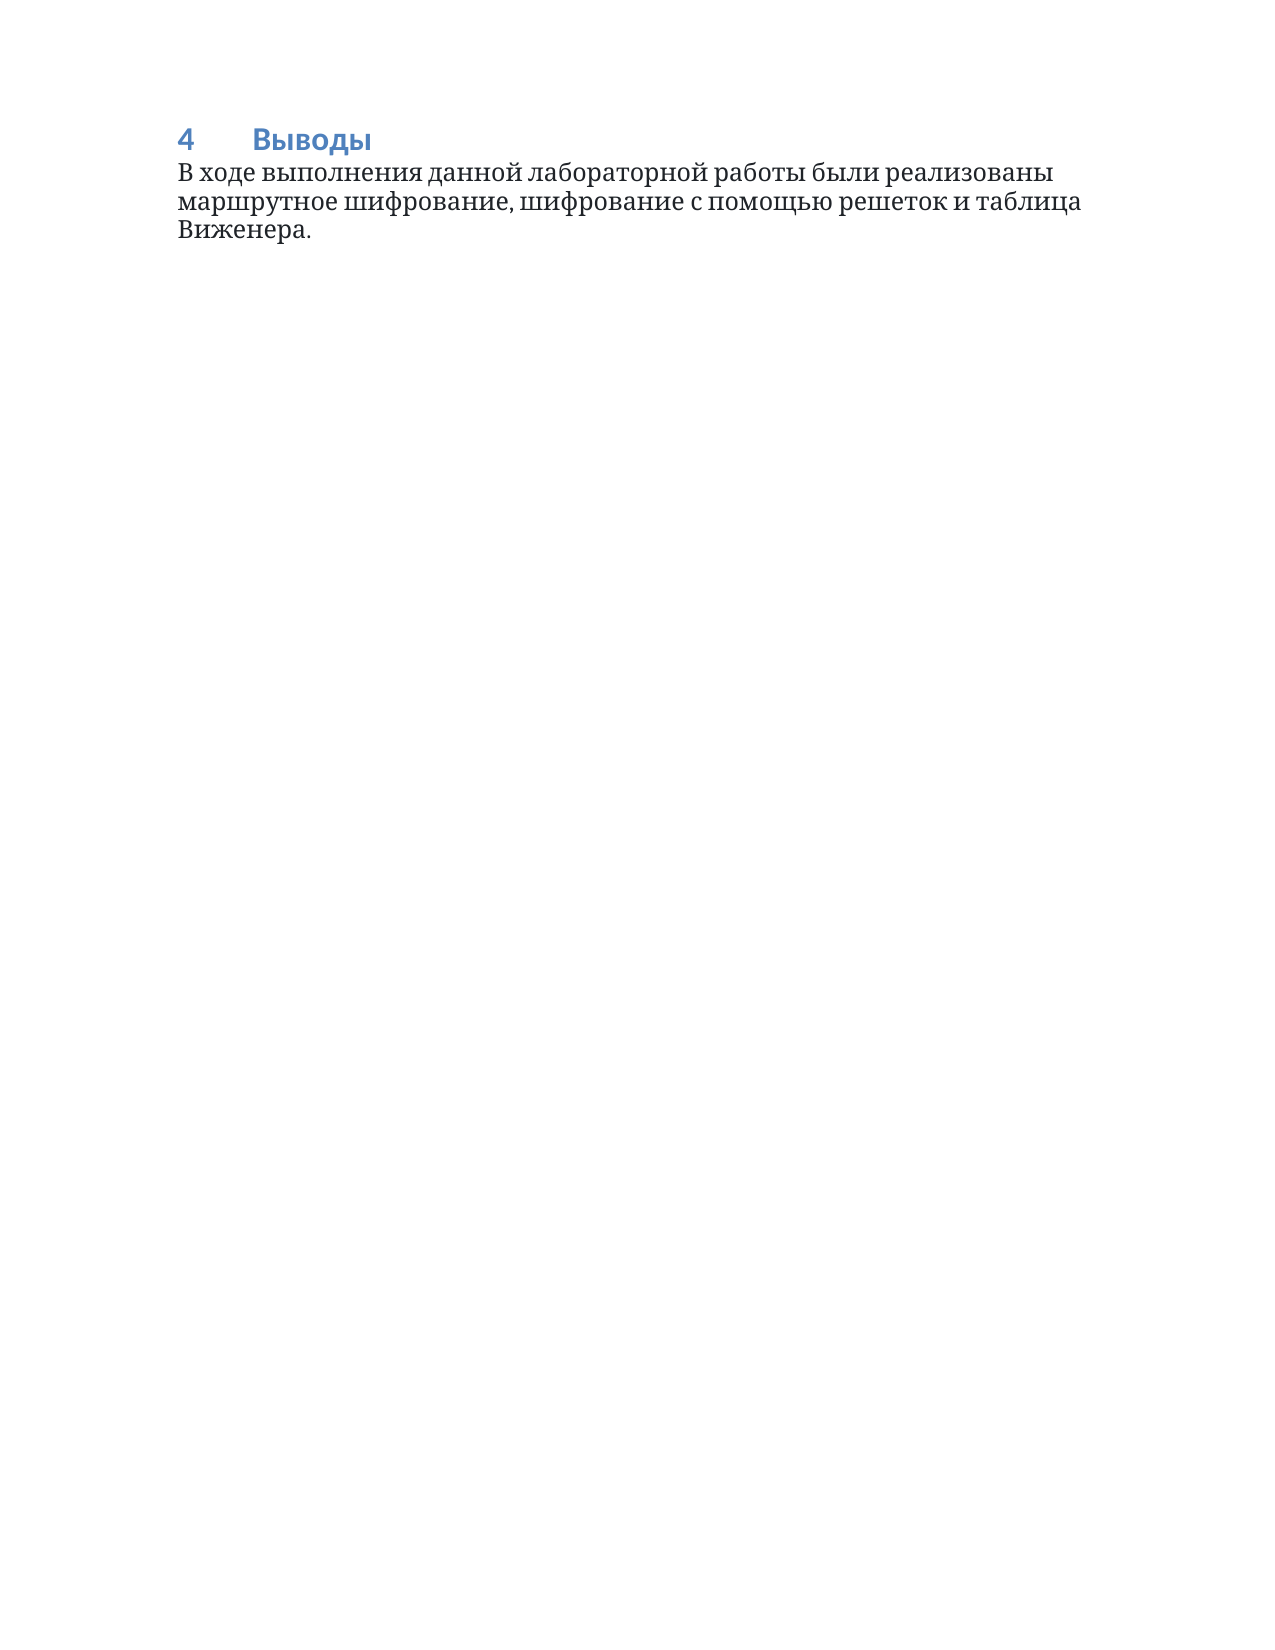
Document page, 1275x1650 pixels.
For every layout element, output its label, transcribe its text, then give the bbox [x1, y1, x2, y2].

subtitle 4 Выводы [177, 118, 1186, 159]
text В ходе выполнения данной лабораторной работы были реализованы маршрутное шифрование, шифрование с помощью решеток и таблица Виженера. [311, 159, 1186, 245]
